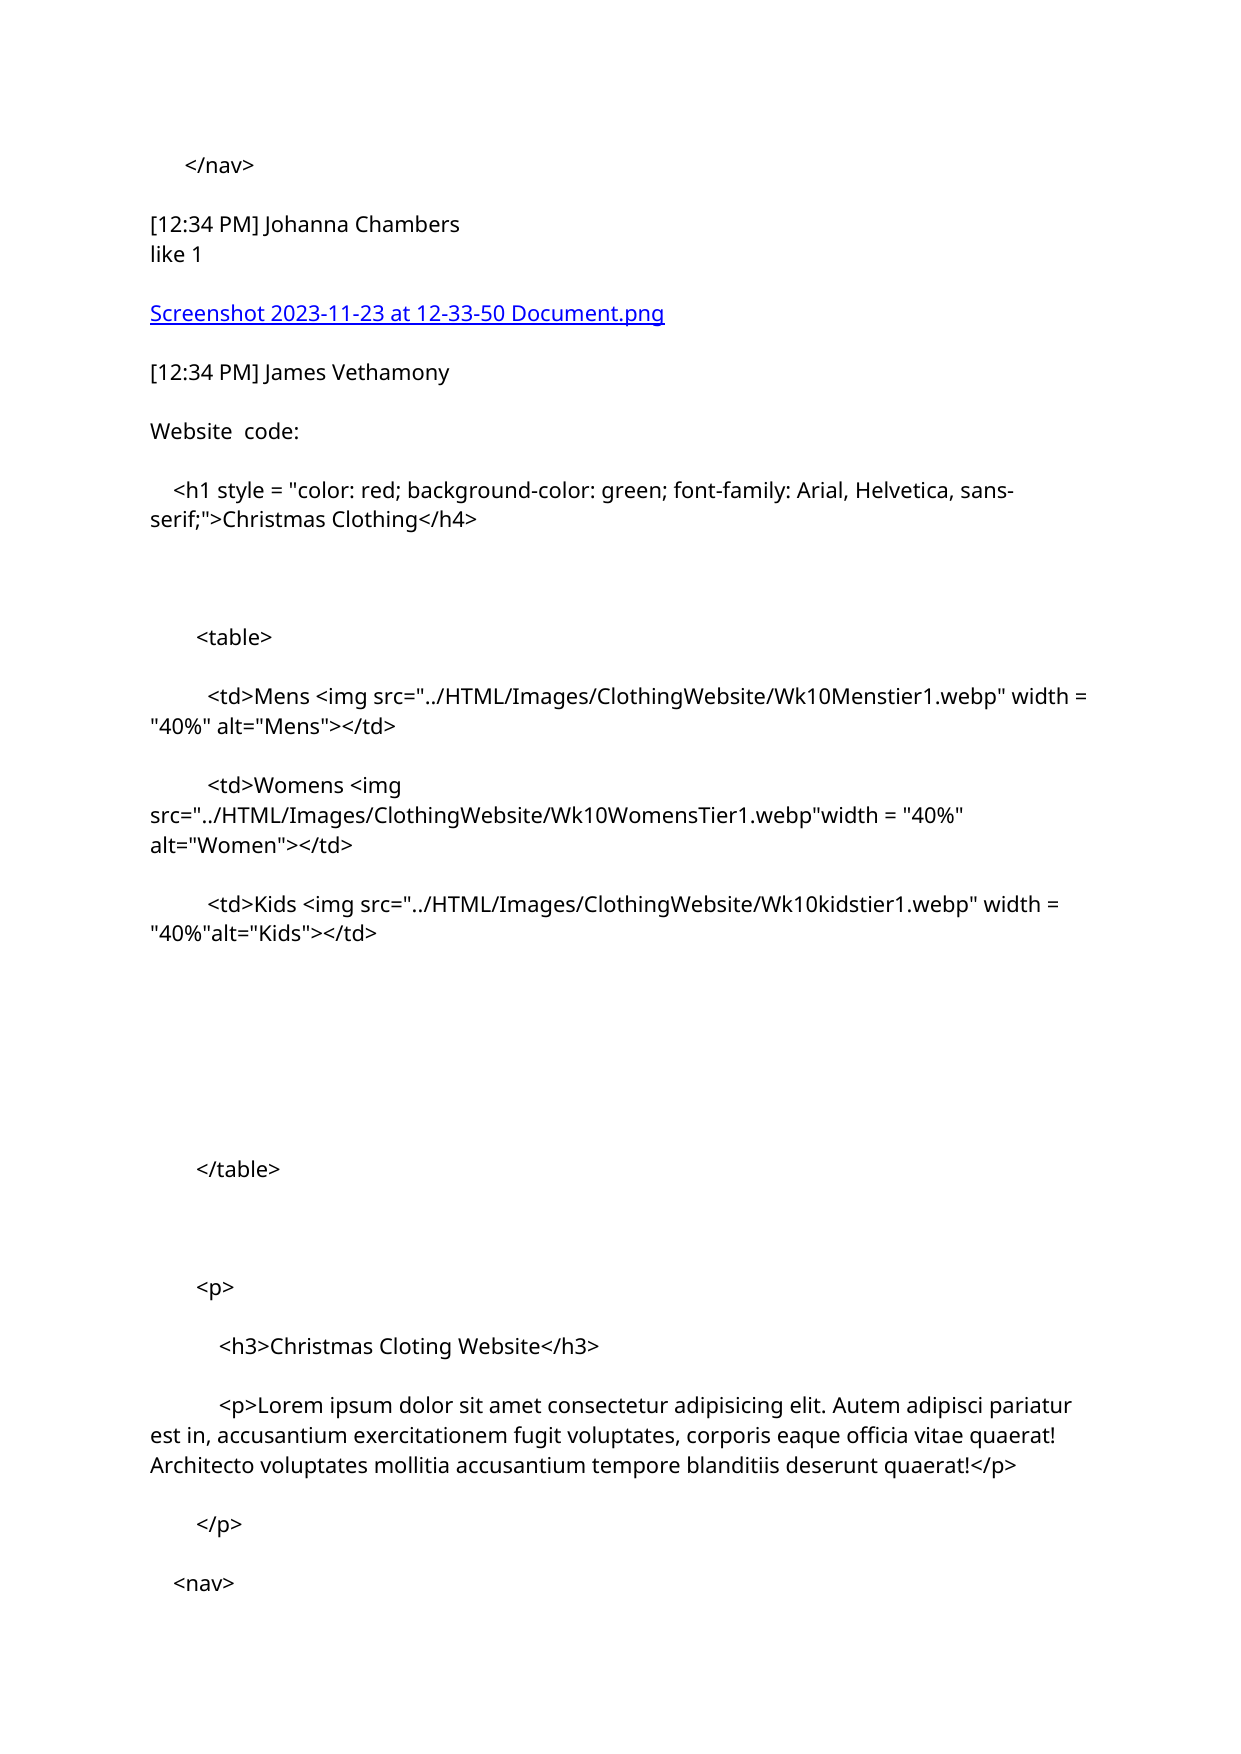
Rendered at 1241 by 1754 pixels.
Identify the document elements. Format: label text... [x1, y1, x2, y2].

text <p> [150, 1272, 1090, 1302]
text Screenshot 2023-11-23 at 12-33-50 Document.png [150, 298, 1090, 327]
text like 1 [150, 239, 1090, 268]
text Website code: [150, 416, 1090, 445]
text </table> [150, 1154, 1090, 1184]
text [12:34 PM] James Vethamony [150, 357, 1090, 386]
text <td>Kids <img src="../HTML/Images/ClothingWebsite/Wk10kidstier1.webp" width = "40%"alt="Kids"></td> [150, 888, 1090, 948]
text <p>Lorem ipsum dolor sit amet consectetur adipisicing elit. Autem adipisci pariatur est in, accusantium exercitationem fugit voluptates, corporis eaque officia vitae quaerat! Architecto voluptates mollitia accusantium tempore blanditiis deserunt quaerat!</p> [150, 1390, 1090, 1479]
text </p> [150, 1508, 1090, 1538]
text <td>Womens <img src="../HTML/Images/ClothingWebsite/Wk10WomensTier1.webp"width = "40%" alt="Women"></td> [150, 770, 1090, 859]
text <nav> [150, 1567, 1090, 1597]
text </nav> [150, 150, 1090, 180]
text <td>Mens <img src="../HTML/Images/ClothingWebsite/Wk10Menstier1.webp" width = "40%" alt="Mens"></td> [150, 681, 1090, 741]
text [12:34 PM] Johanna Chambers [150, 209, 1090, 239]
text <table> [150, 622, 1090, 652]
text <h3>Christmas Cloting Website</h3> [150, 1331, 1090, 1361]
text <h1 style = "color: red; background-color: green; font-family: Arial, Helvetica, sans-serif;">Christmas Clothing</h4> [150, 474, 1090, 534]
